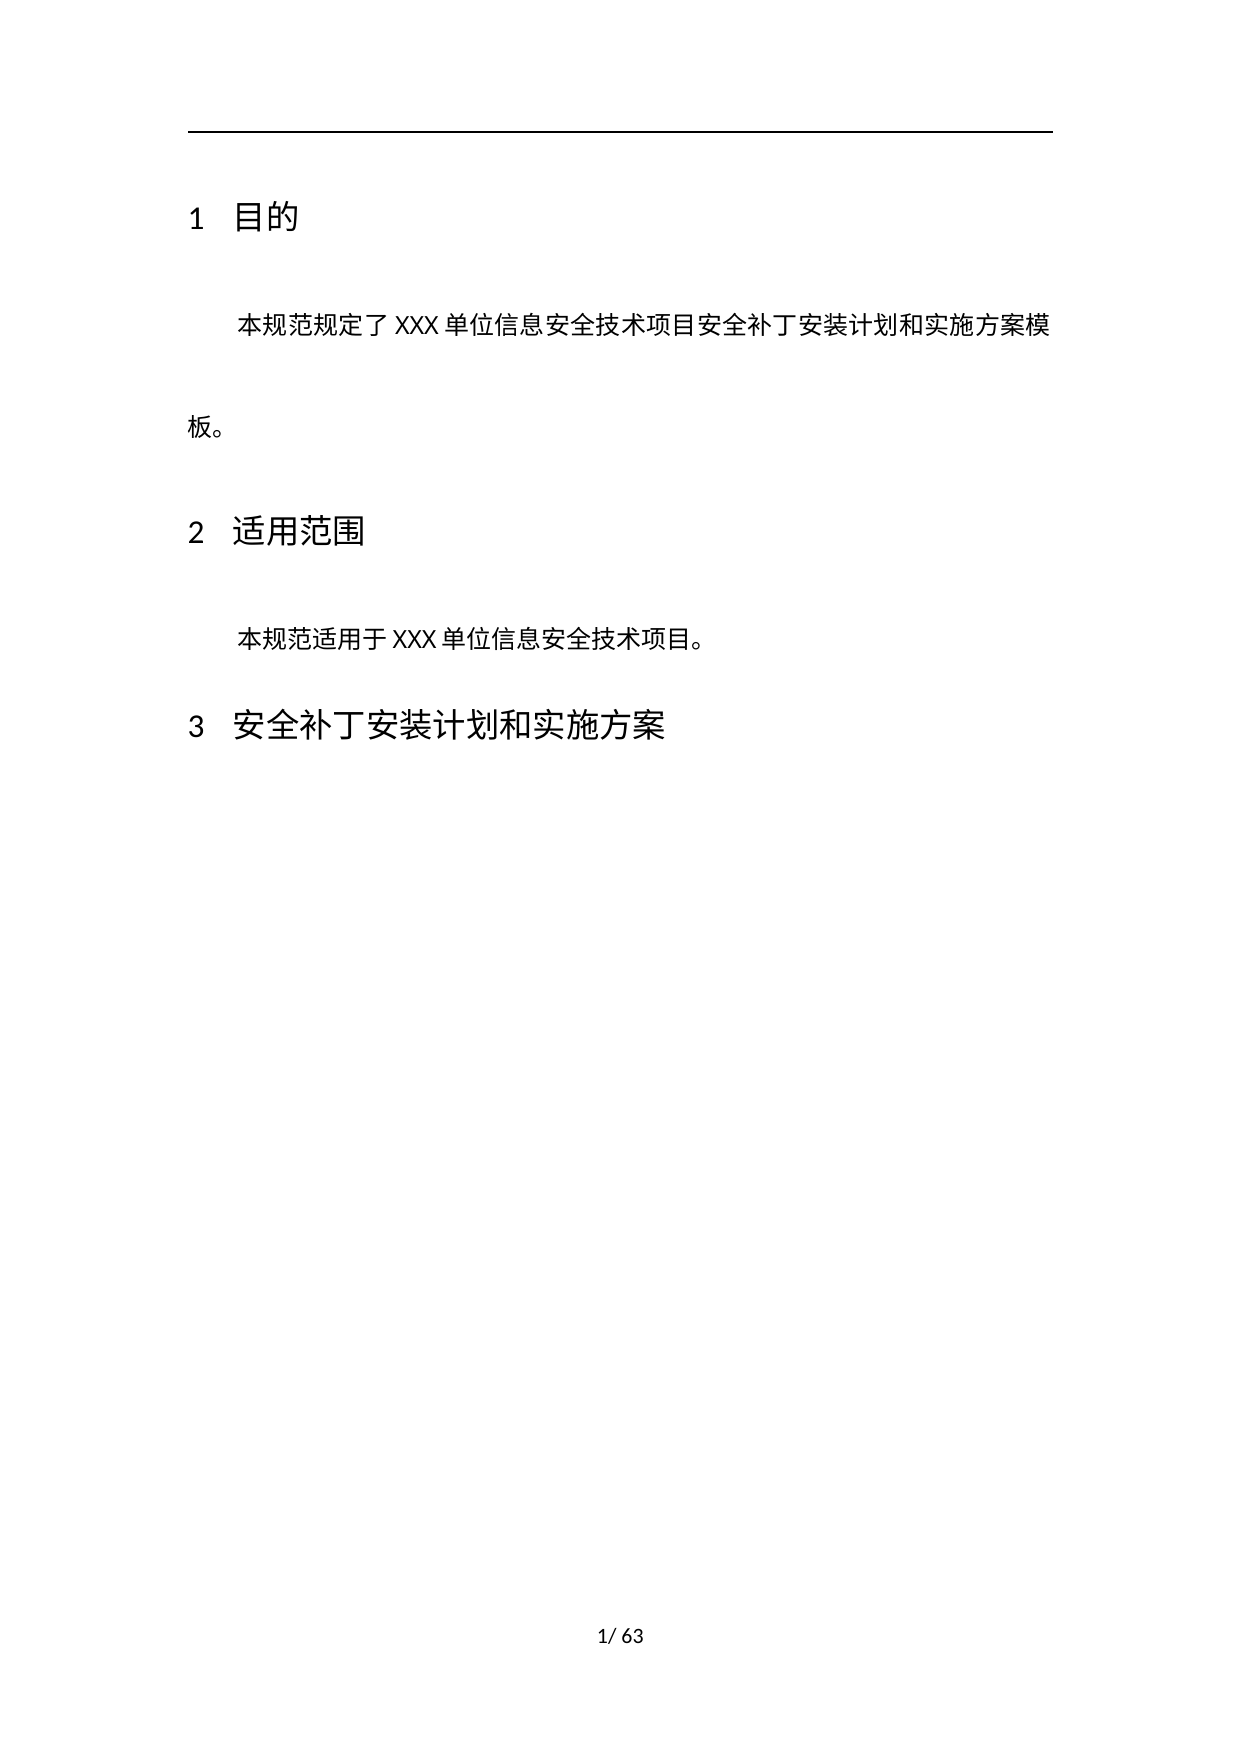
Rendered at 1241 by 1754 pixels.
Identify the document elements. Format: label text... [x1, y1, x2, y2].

text 本规范适用于XXX单位信息安全技术项目。 [187, 604, 1053, 672]
subtitle 适用范围 [187, 495, 1053, 563]
subtitle 安全补丁安装计划和实施方案 [187, 688, 1053, 756]
text 本规范规定了XXX单位信息安全技术项目安全补丁安装计划和实施方案模板。 [187, 290, 1053, 459]
subtitle 目的 [187, 181, 1053, 249]
